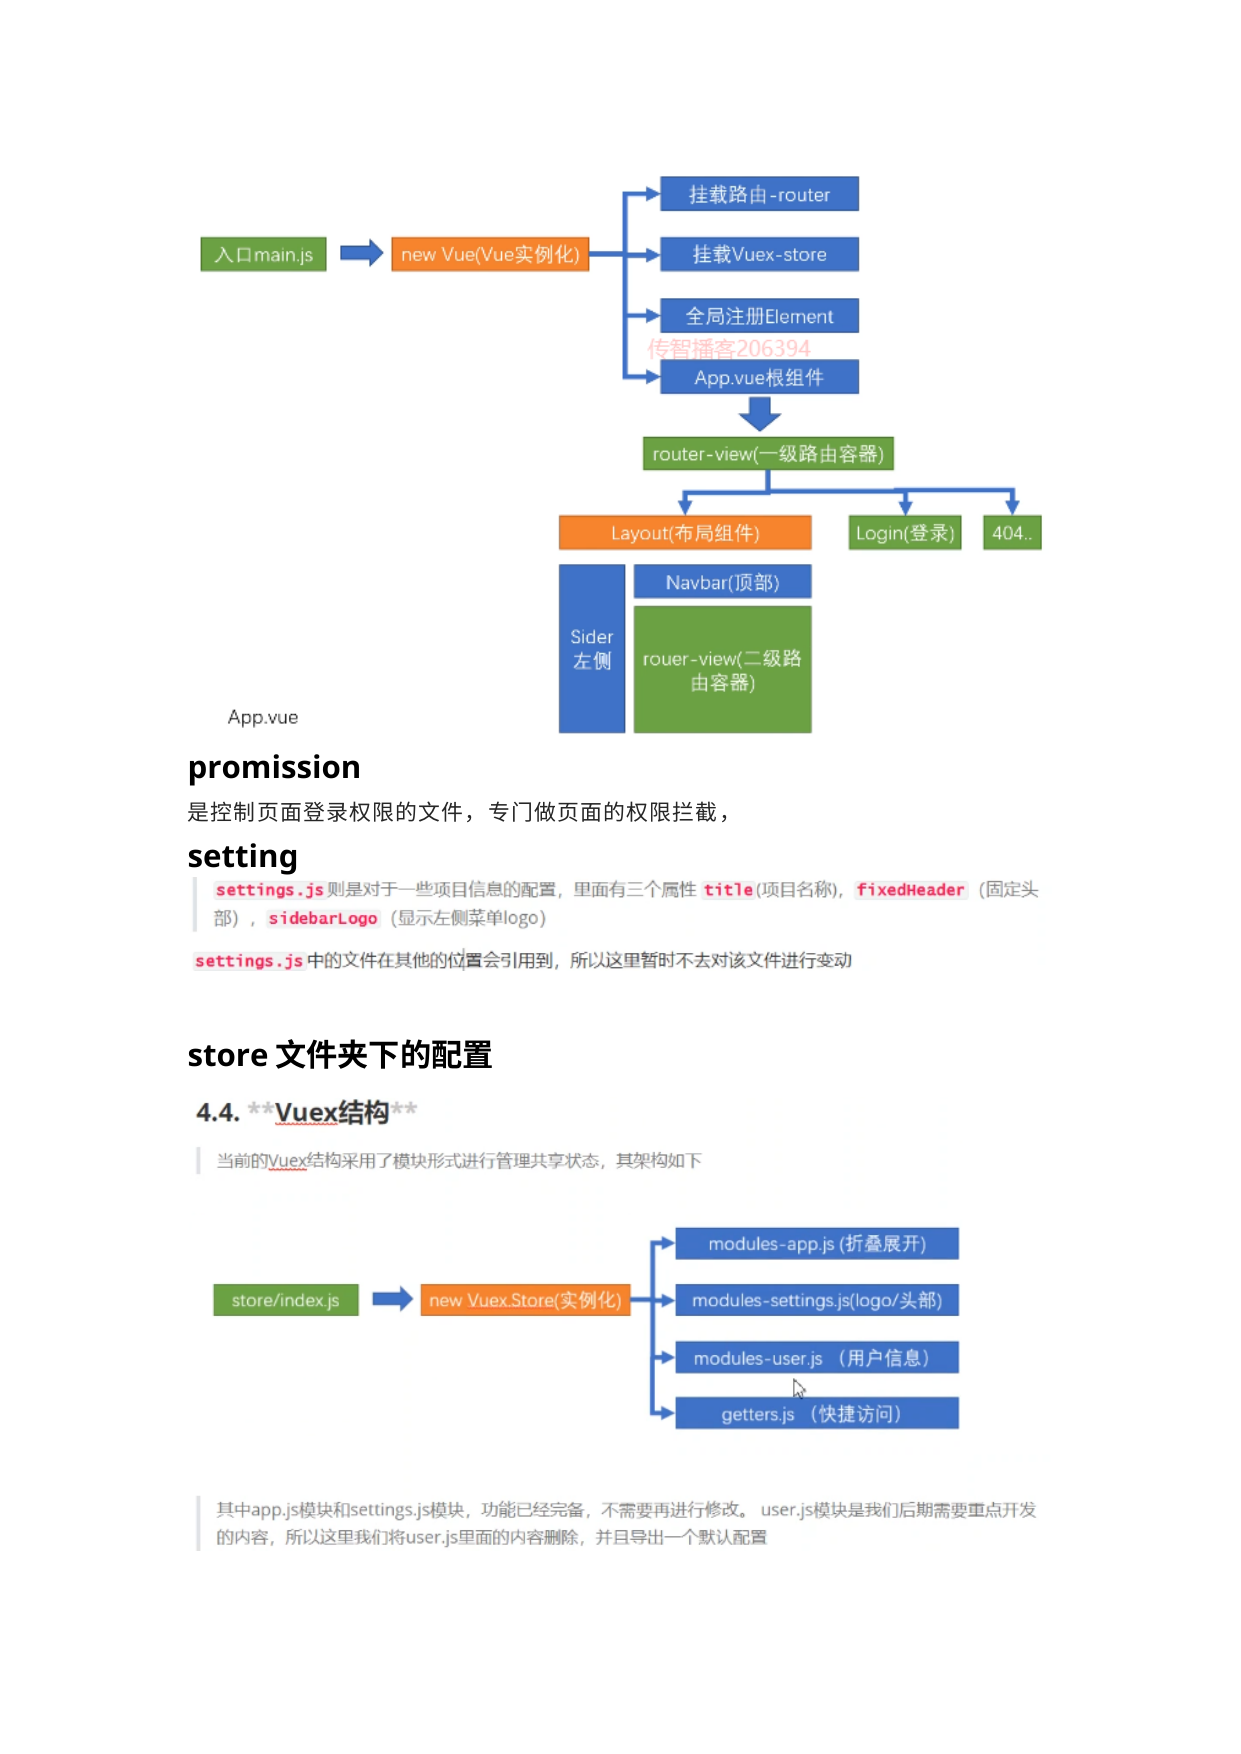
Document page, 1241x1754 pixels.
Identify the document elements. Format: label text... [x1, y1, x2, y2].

text store文件夹下的配置 [187, 1009, 1053, 1097]
picture [187, 877, 1053, 971]
text promission [187, 745, 1053, 789]
picture [187, 172, 1053, 739]
picture [187, 1097, 1053, 1551]
text 是控制页面登录权限的文件，专门做页面的权限拦截， [187, 789, 1053, 833]
text setting [187, 833, 1053, 877]
